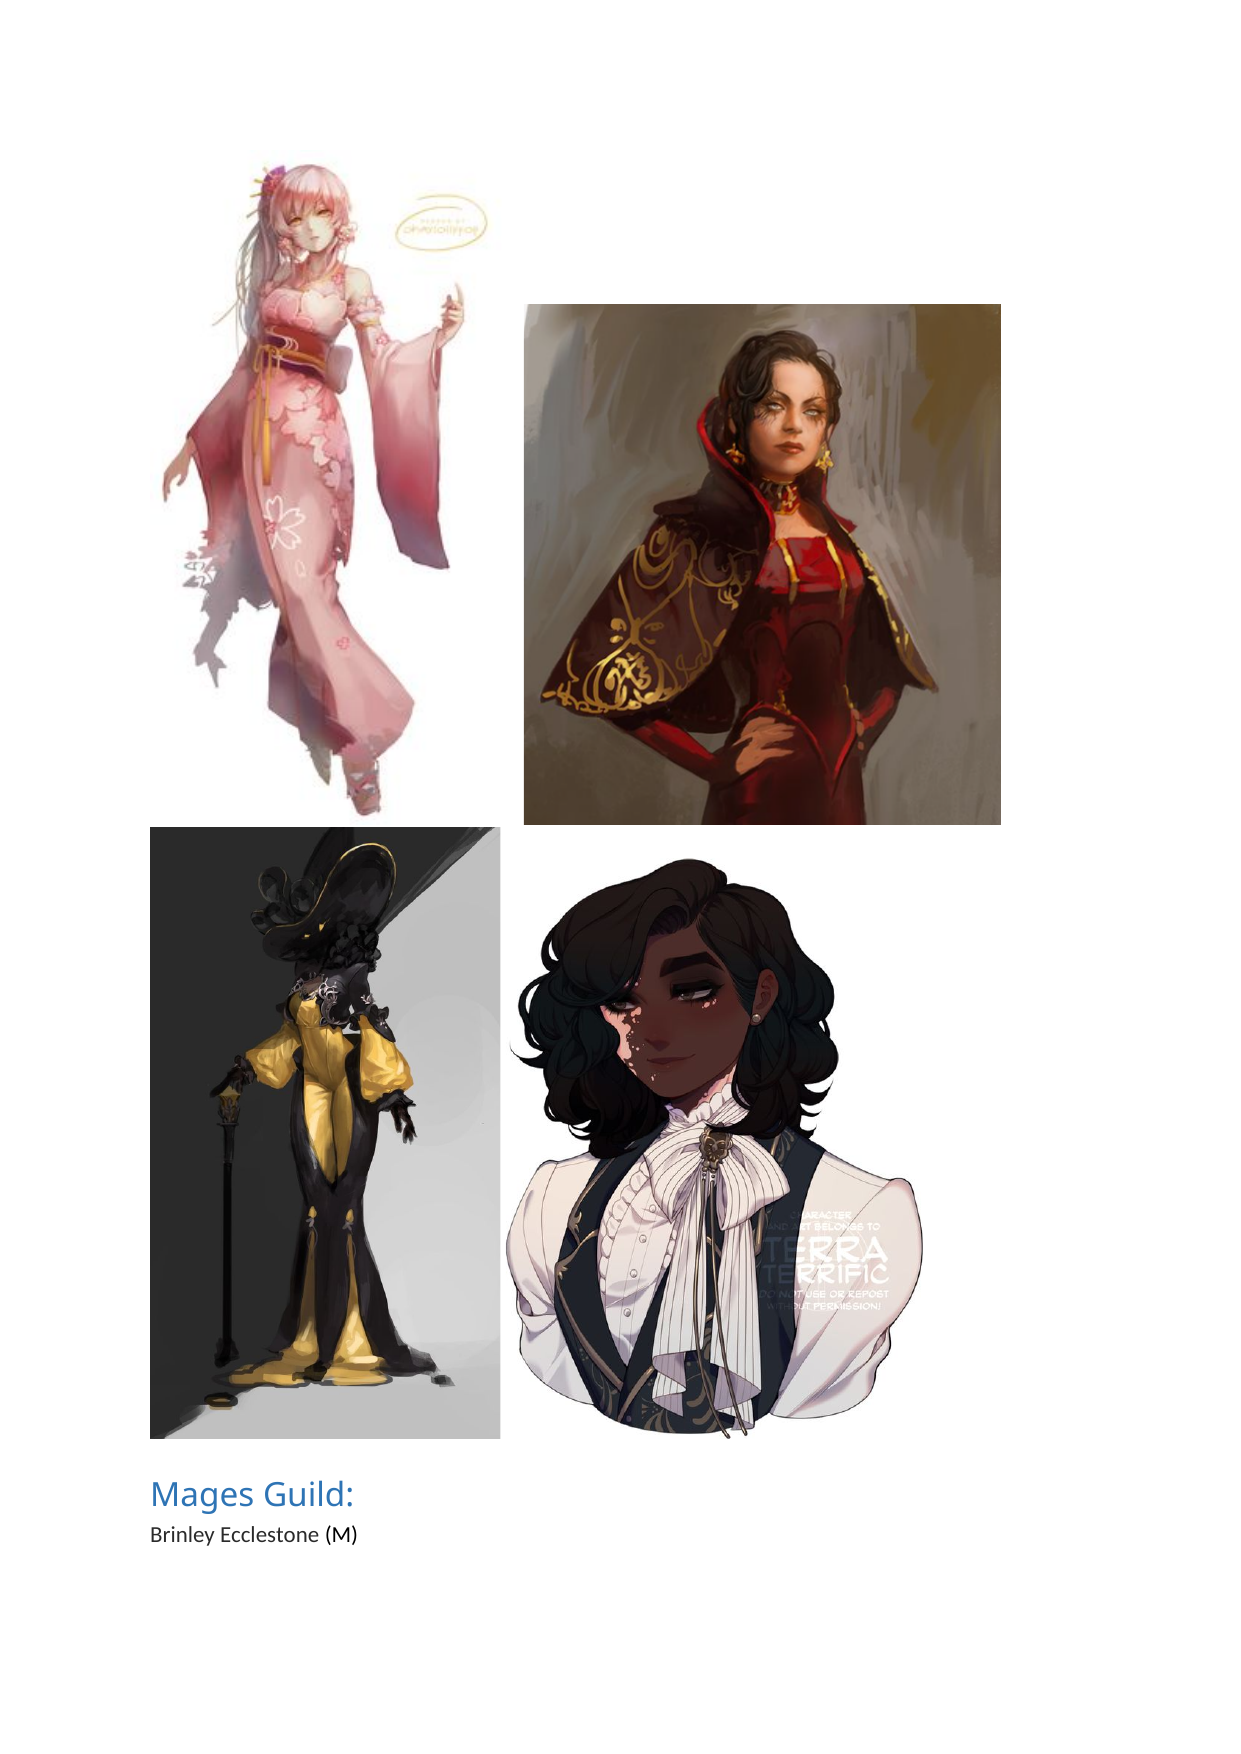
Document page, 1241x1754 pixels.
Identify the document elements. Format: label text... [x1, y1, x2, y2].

picture [505, 858, 923, 1439]
picture [150, 150, 519, 825]
text Brinley Ecclestone (M) [150, 1520, 1090, 1548]
picture [150, 827, 501, 1439]
subtitle Mages Guild: [150, 1471, 1090, 1516]
picture [523, 304, 1001, 825]
